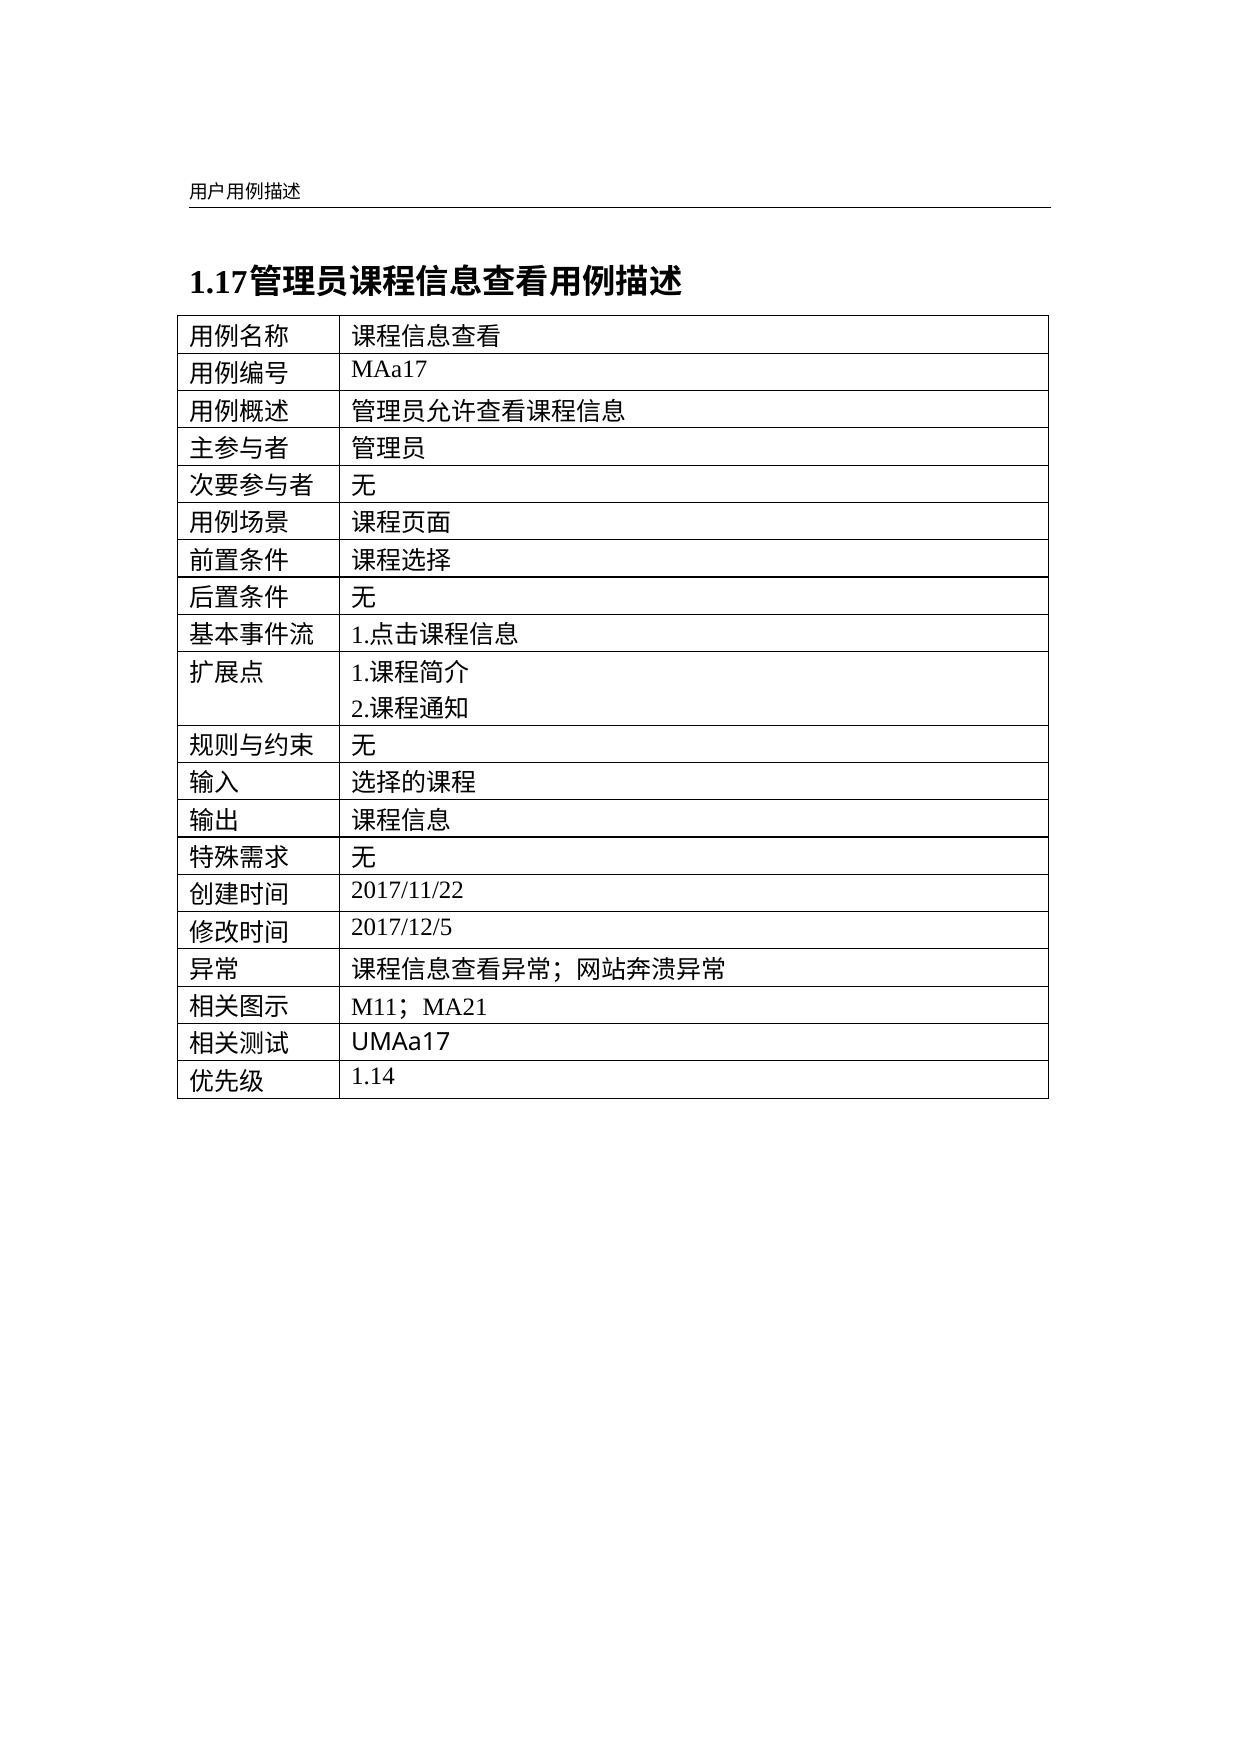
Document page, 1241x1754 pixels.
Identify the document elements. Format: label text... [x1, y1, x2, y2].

table_cell 用例编号 [178, 354, 339, 390]
table_cell 用例场景 [178, 503, 339, 539]
table_cell 输出 [178, 800, 339, 836]
table_cell 无 [340, 466, 1048, 502]
table_cell 相关图示 [178, 987, 339, 1023]
table_cell 主参与者 [178, 428, 339, 464]
table_cell 管理员 [340, 428, 1048, 464]
table_cell 异常 [178, 949, 339, 986]
table_cell 2017/11/22 [340, 875, 1048, 911]
table_cell 课程选择 [340, 540, 1048, 576]
subtitle 管理员课程信息查看用例描述 [189, 254, 1051, 303]
table_cell 扩展点 [178, 652, 339, 724]
table_cell 优先级 [178, 1061, 339, 1097]
table_cell 特殊需求 [178, 838, 339, 874]
table_cell 无 [340, 838, 1048, 874]
table_cell MAa17 [340, 354, 1048, 390]
table_cell 规则与约束 [178, 726, 339, 762]
table_cell 次要参与者 [178, 466, 339, 502]
table_cell 2017/12/5 [340, 912, 1048, 948]
table_cell 课程信息查看异常；网站奔溃异常 [340, 949, 1048, 986]
table_header 用例名称 [178, 316, 339, 353]
table_cell 创建时间 [178, 875, 339, 911]
table_cell 用例概述 [178, 391, 339, 427]
table_cell 1.课程简介 2.课程通知 [340, 652, 1048, 724]
table_cell 课程信息 [340, 800, 1048, 836]
table_cell 1.点击课程信息 [340, 615, 1048, 651]
table_cell 无 [340, 578, 1048, 614]
table_cell 前置条件 [178, 540, 339, 576]
table_cell 后置条件 [178, 578, 339, 614]
table_cell 相关测试 [178, 1024, 339, 1060]
table_cell 管理员允许查看课程信息 [340, 391, 1048, 427]
table_cell 选择的课程 [340, 763, 1048, 799]
table_cell M11；MA21 [340, 987, 1048, 1023]
table_cell UMAa17 [340, 1024, 1048, 1060]
table_cell 课程页面 [340, 503, 1048, 539]
table_header 课程信息查看 [340, 316, 1048, 353]
table_cell 输入 [178, 763, 339, 799]
table_cell 基本事件流 [178, 615, 339, 651]
table_cell 修改时间 [178, 912, 339, 948]
table_cell 无 [340, 726, 1048, 762]
table_cell 1.14 [340, 1061, 1048, 1097]
